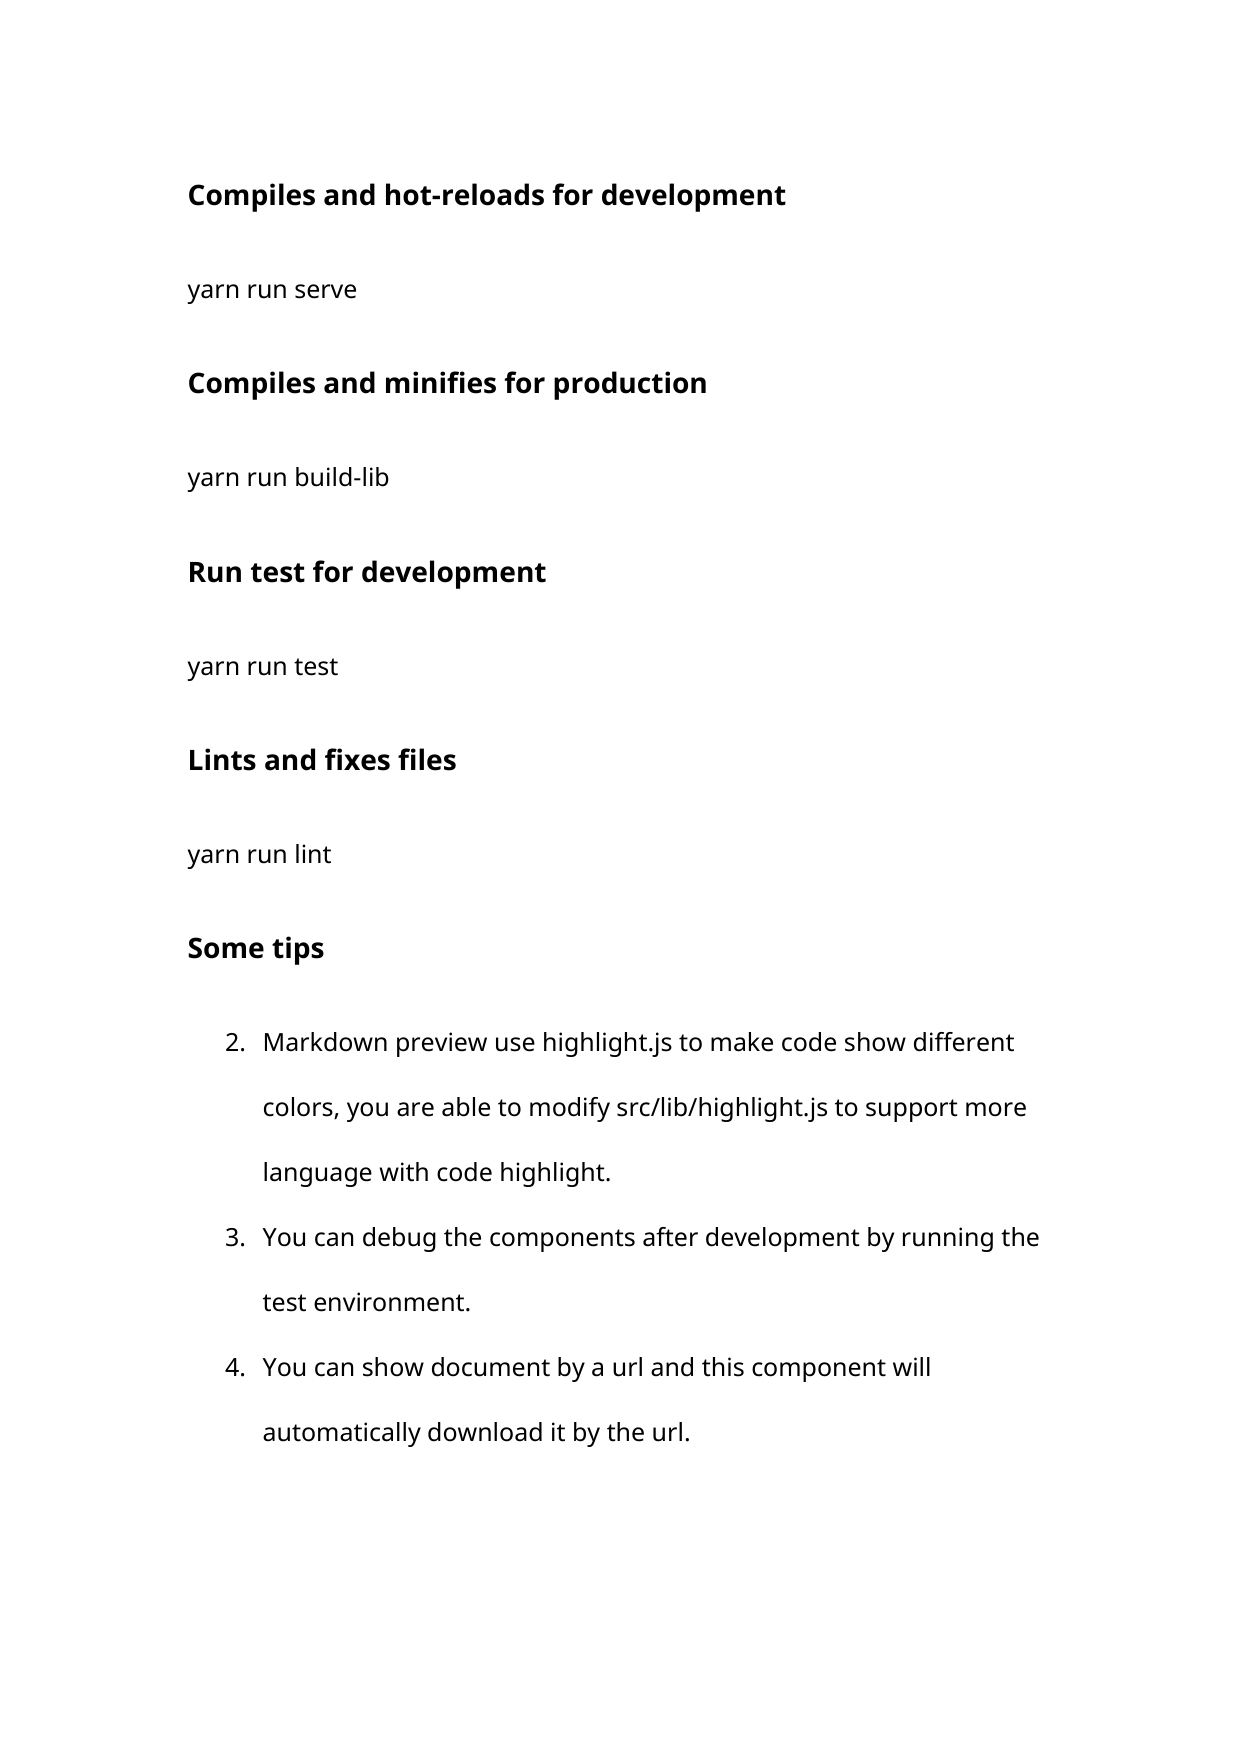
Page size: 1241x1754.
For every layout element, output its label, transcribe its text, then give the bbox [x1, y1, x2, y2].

text Compiles and hot-reloads for development [187, 162, 1053, 227]
text yarn run serve [187, 256, 1053, 321]
text Run test for development [187, 539, 1053, 604]
text yarn run build-lib [187, 444, 1053, 509]
list You can show document by a url and this component will automatically download it by the url. [225, 1334, 1053, 1464]
text Compiles and minifies for production [187, 350, 1053, 415]
text yarn run lint [187, 821, 1053, 886]
list Markdown preview use highlight.js to make code show different colors, you are able to modify src/lib/highlight.js to support more language with code highlight. [225, 1009, 1053, 1204]
text yarn run test [187, 633, 1053, 698]
text Some tips [187, 915, 1053, 980]
text Lints and fixes files [187, 727, 1053, 792]
list You can debug the components after development by running the test environment. [225, 1204, 1053, 1334]
